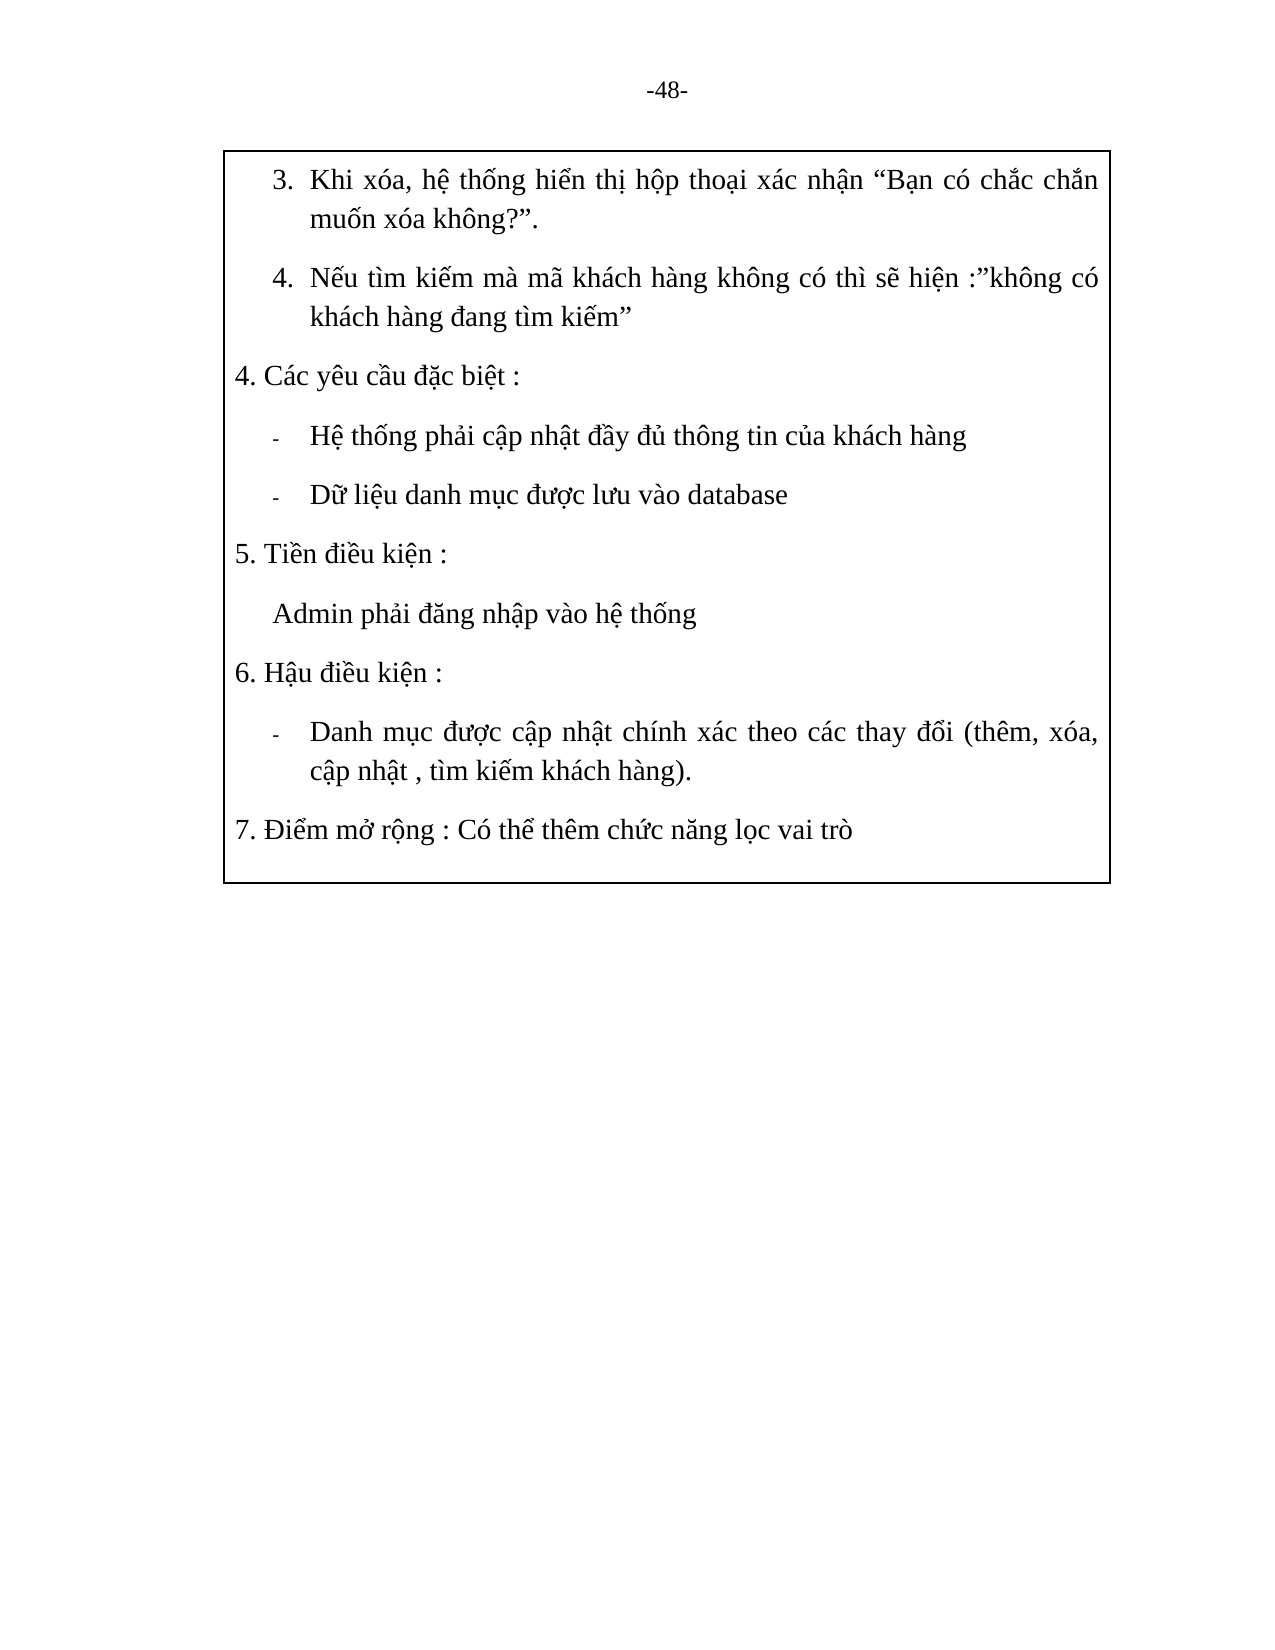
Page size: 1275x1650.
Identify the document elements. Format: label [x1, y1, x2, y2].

table_header [225, 152, 1109, 882]
